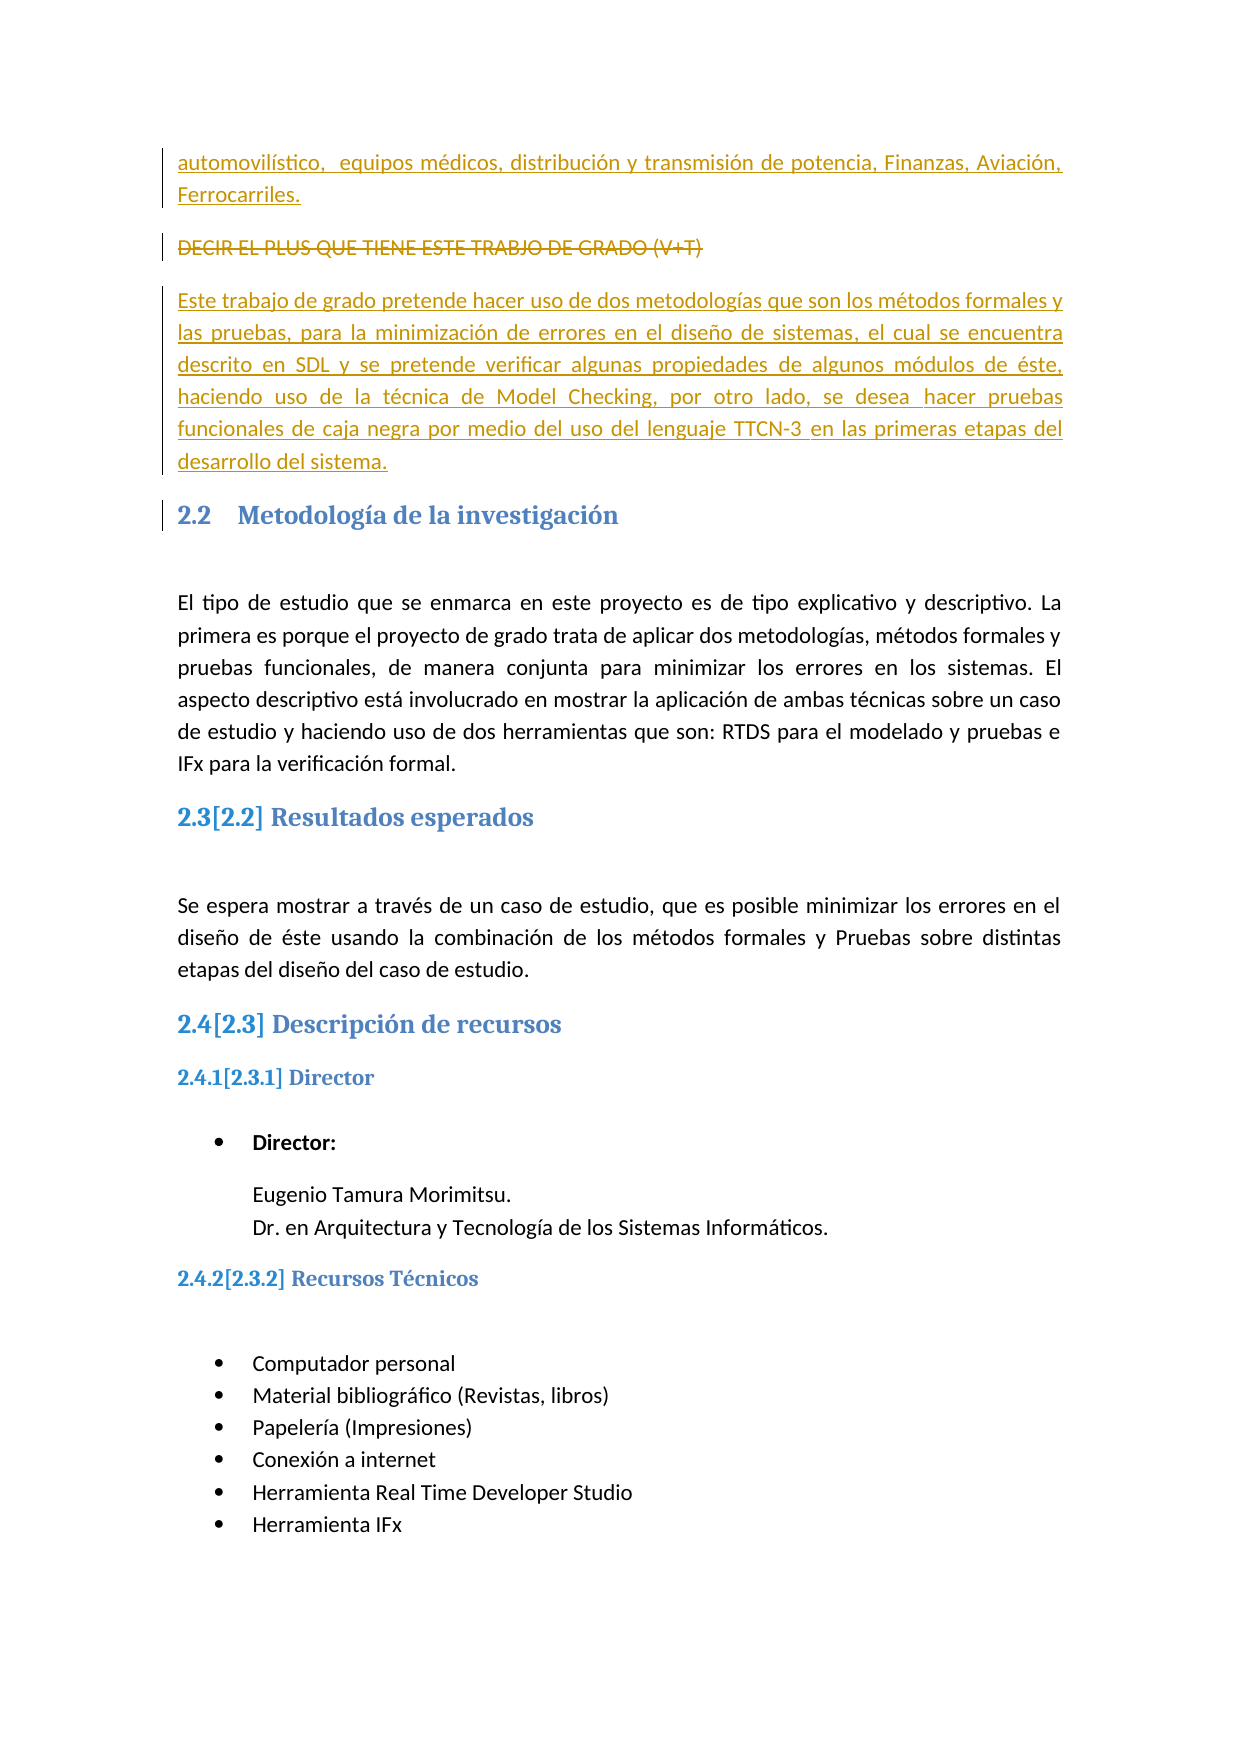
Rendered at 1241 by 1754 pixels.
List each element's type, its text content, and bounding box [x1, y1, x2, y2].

list Papelería (Impresiones) [215, 1413, 1063, 1441]
subtitle Director [177, 1065, 1063, 1092]
text El tipo de estudio que se enmarca en este proyecto es de tipo explicativo y descriptivo. La primera es porque el proyecto de grado trata de aplicar dos metodologías, métodos formales y pruebas funcionales, de manera conjunta para minimizar los errores en los sistemas. El aspecto descriptivo está involucrado en mostrar la aplicación de ambas técnicas sobre un caso de estudio y haciendo uso de dos herramientas que son: RTDS para el modelado y pruebas e IFx para la verificación formal. [177, 588, 1063, 777]
list Material bibliográfico (Revistas, libros) [215, 1381, 1063, 1409]
list Conexión a internet [215, 1446, 1063, 1474]
list Computador personal [215, 1349, 1063, 1377]
text Dr. en Arquitectura y Tecnología de los Sistemas Informáticos. [252, 1213, 1063, 1241]
text Eugenio Tamura Morimitsu. [252, 1181, 1063, 1209]
text Se espera mostrar a través de un caso de estudio, que es posible minimizar los errores en el diseño de éste usando la combinación de los métodos formales y Pruebas sobre distintas etapas del diseño del caso de estudio. [177, 891, 1063, 984]
subtitle Recursos Técnicos [177, 1266, 1063, 1292]
list Herramienta IFx [215, 1510, 1063, 1538]
subtitle Metodología de la investigación [177, 500, 1063, 531]
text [177, 148, 1063, 172]
subtitle Descripción de recursos [177, 1009, 1063, 1040]
list Herramienta Real Time Developer Studio [215, 1478, 1063, 1506]
list Director: [215, 1128, 1063, 1156]
subtitle Resultados esperados [177, 802, 1063, 834]
